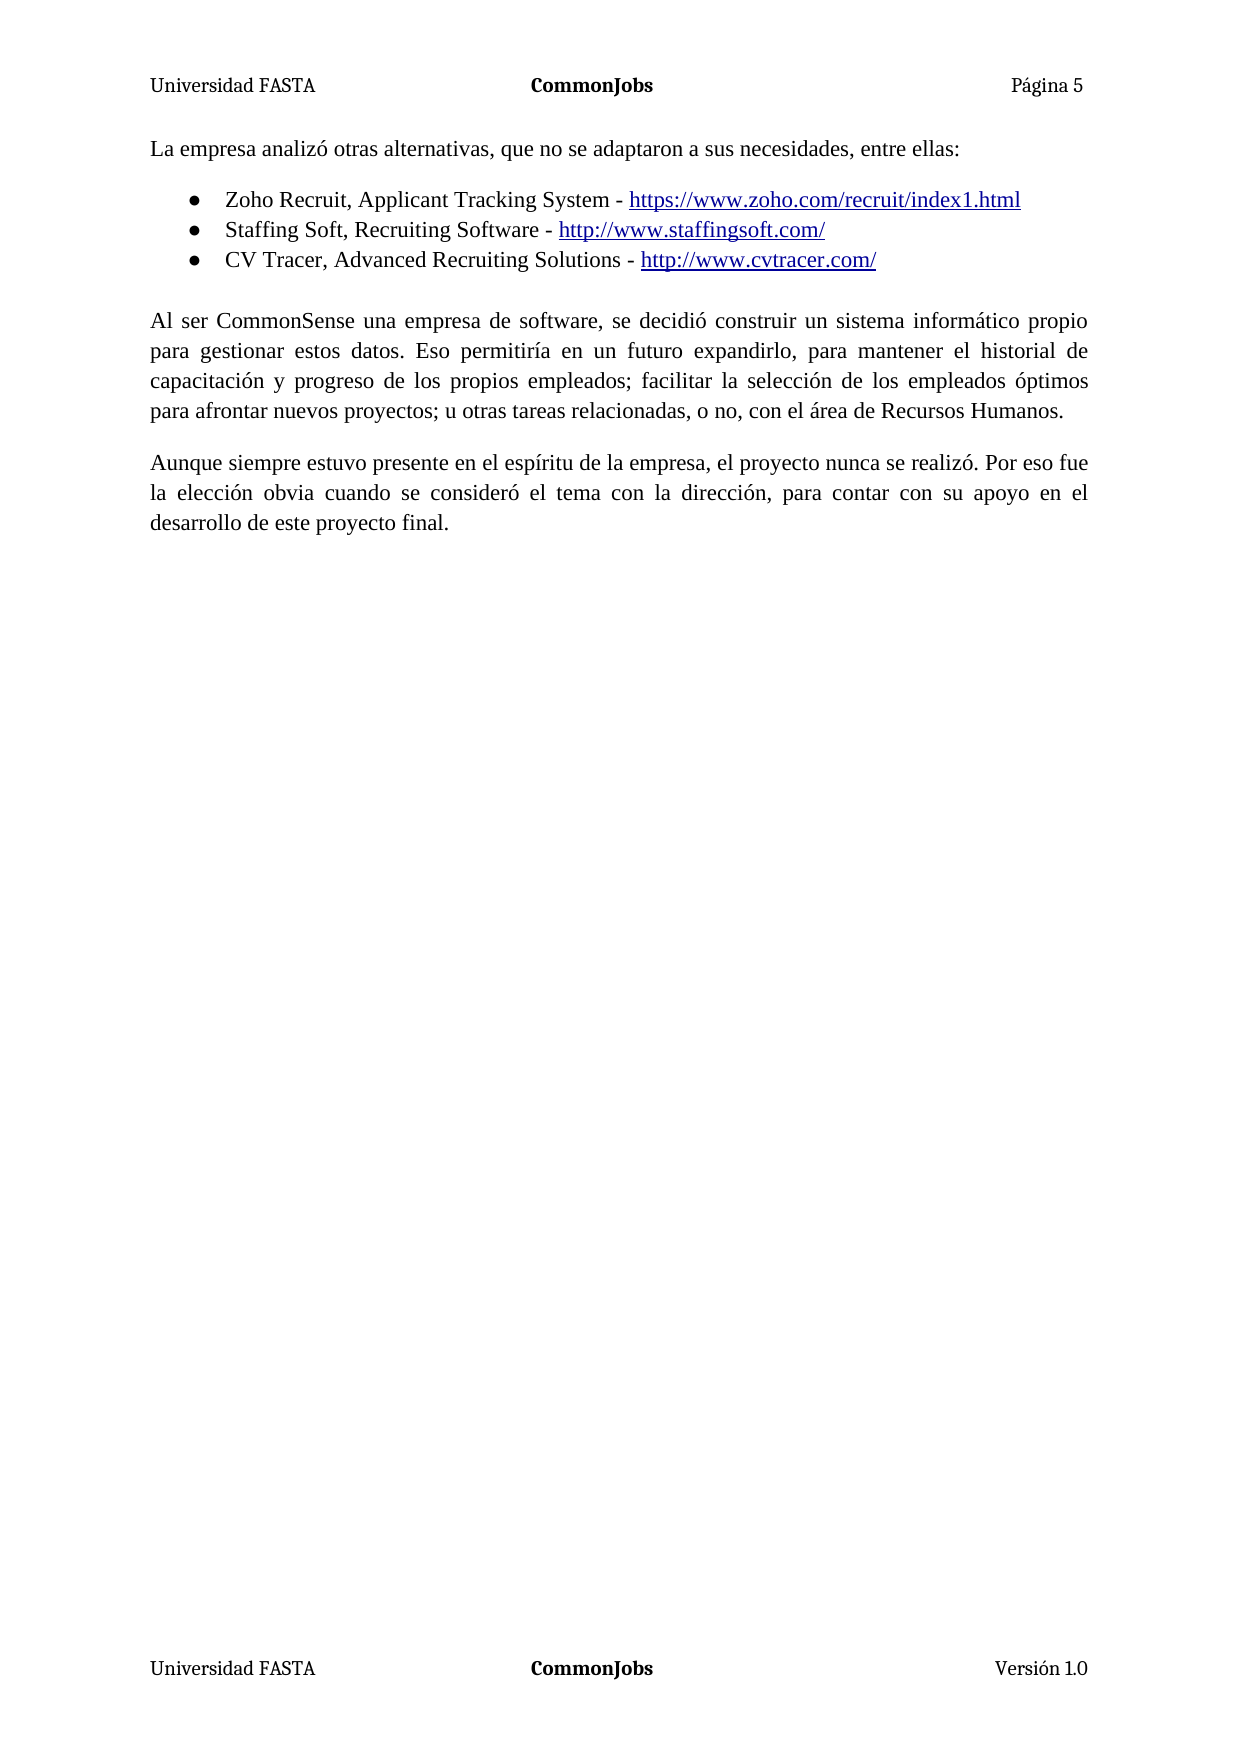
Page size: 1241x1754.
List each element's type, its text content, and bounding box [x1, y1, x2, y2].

text La empresa analizó otras alternativas, que no se adaptaron a sus necesidades, entre ellas: [150, 135, 1090, 161]
text Al ser CommonSense una empresa de software, se decidió construir un sistema informático propio para gestionar estos datos. Eso permitiría en un futuro expandirlo, para mantener el historial de capacitación y progreso de los propios empleados; facilitar la selección de los empleados óptimos para afrontar nuevos proyectos; u otras tareas relacionadas, o no, con el área de Recursos Humanos. [150, 307, 1090, 424]
text Aunque siempre estuvo presente en el espíritu de la empresa, el proyecto nunca se realizó. Por eso fue la elección obvia cuando se consideró el tema con la dirección, para contar con su apoyo en el desarrollo de este proyecto final. [150, 448, 1090, 535]
list Zoho Recruit, Applicant Tracking System - https://www.zoho.com/recruit/index1.html [187, 186, 1090, 212]
list Staffing Soft, Recruiting Software - http://www.staffingsoft.com/ [187, 216, 1090, 243]
list CV Tracer, Advanced Recruiting Solutions - http://www.cvtracer.com/ [187, 246, 1090, 273]
